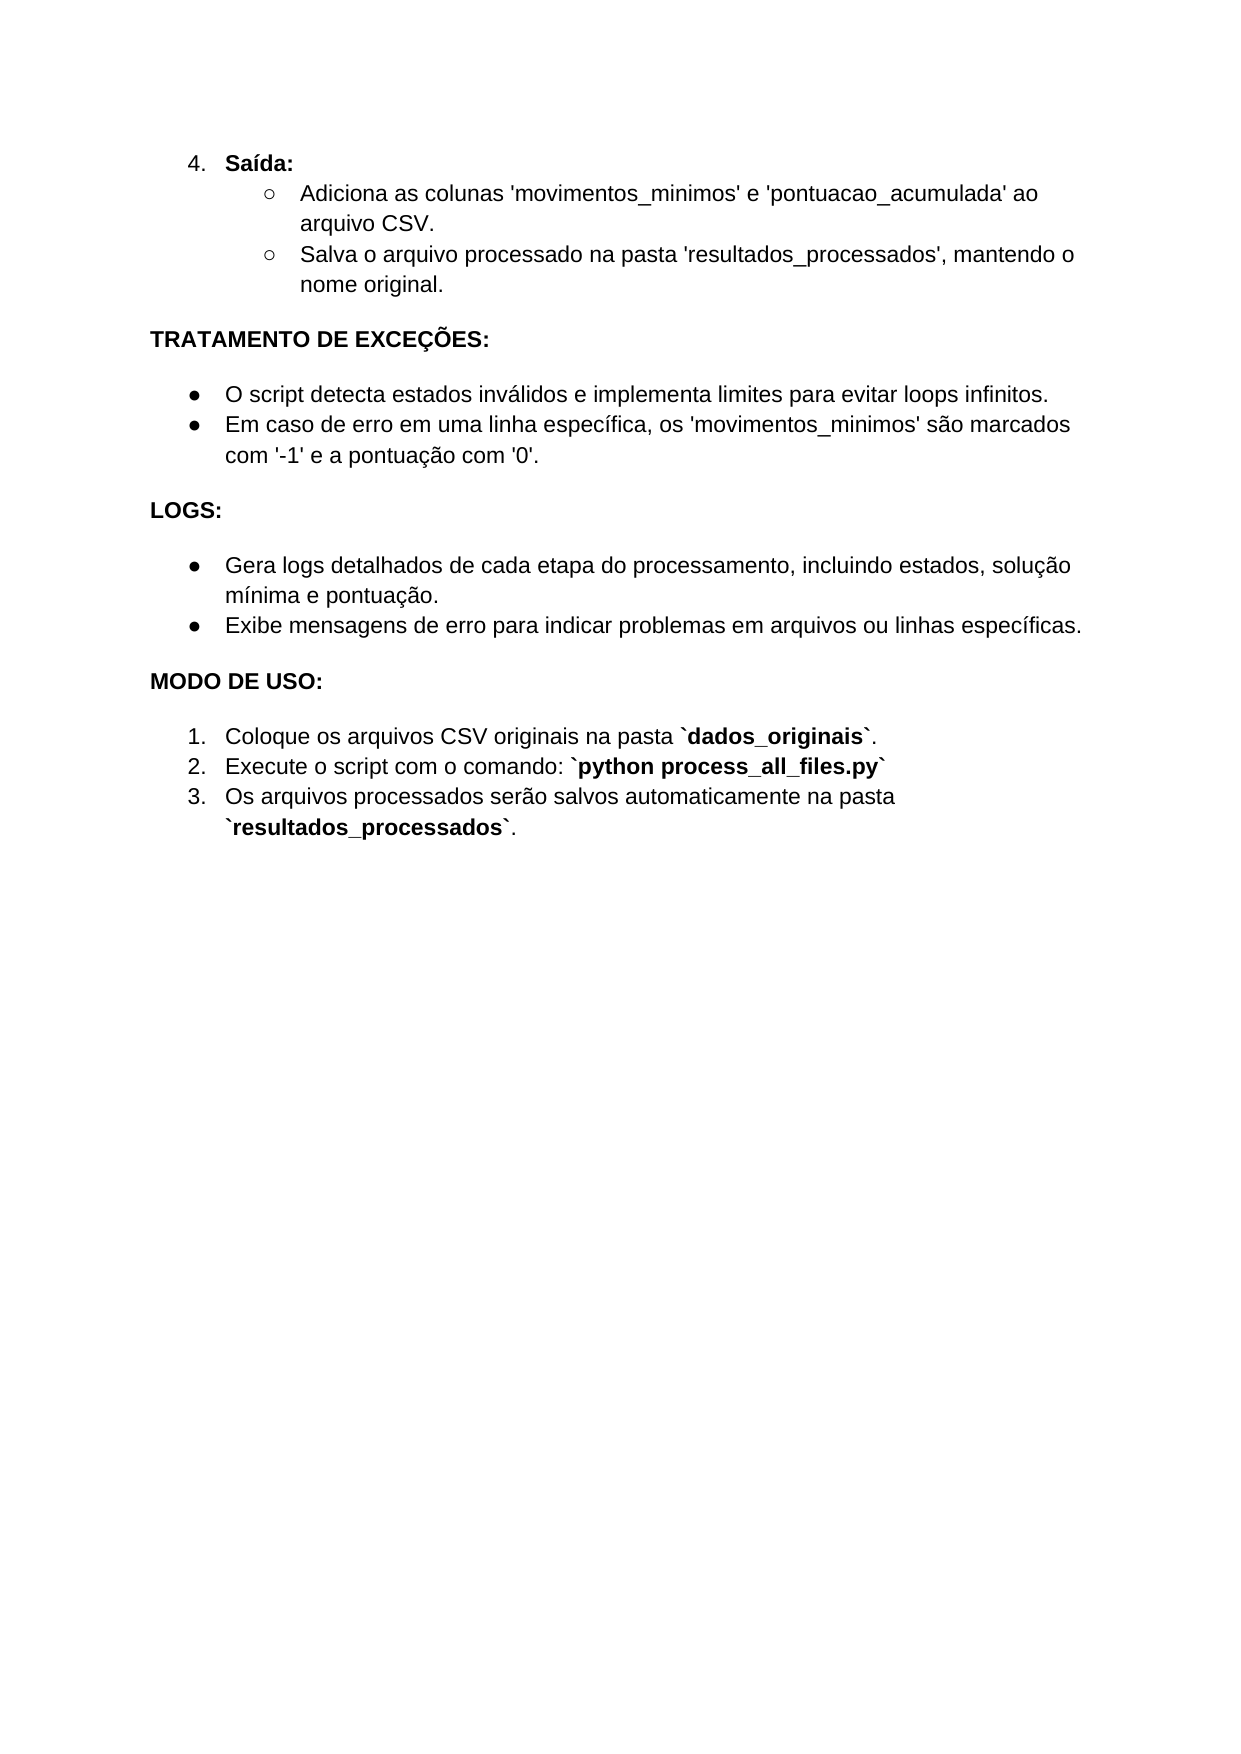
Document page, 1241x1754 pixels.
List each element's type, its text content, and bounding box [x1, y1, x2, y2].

text LOGS: [150, 497, 1090, 523]
list Saída: [187, 150, 1090, 176]
list Gera logs detalhados de cada etapa do processamento, incluindo estados, solução mínima e pontuação. [187, 552, 1090, 609]
list O script detecta estados inválidos e implementa limites para evitar loops infinitos. [187, 381, 1090, 408]
text TRATAMENTO DE EXCEÇÕES: [150, 326, 1090, 352]
list Os arquivos processados serão salvos automaticamente na pasta `resultados_processados`. [187, 783, 1090, 840]
list Salva o arquivo processado na pasta 'resultados_processados', mantendo o nome original. [262, 241, 1090, 297]
list Em caso de erro em uma linha específica, os 'movimentos_minimos' são marcados com '-1' e a pontuação com '0'. [187, 411, 1090, 468]
list Exibe mensagens de erro para indicar problemas em arquivos ou linhas específicas. [187, 612, 1090, 639]
list Adiciona as colunas 'movimentos_minimos' e 'pontuacao_acumulada' ao arquivo CSV. [262, 180, 1090, 237]
text MODO DE USO: [150, 668, 1090, 694]
list Coloque os arquivos CSV originais na pasta `dados_originais`. [187, 723, 1090, 749]
list Execute o script com o comando: `python process_all_files.py` [187, 753, 1090, 779]
